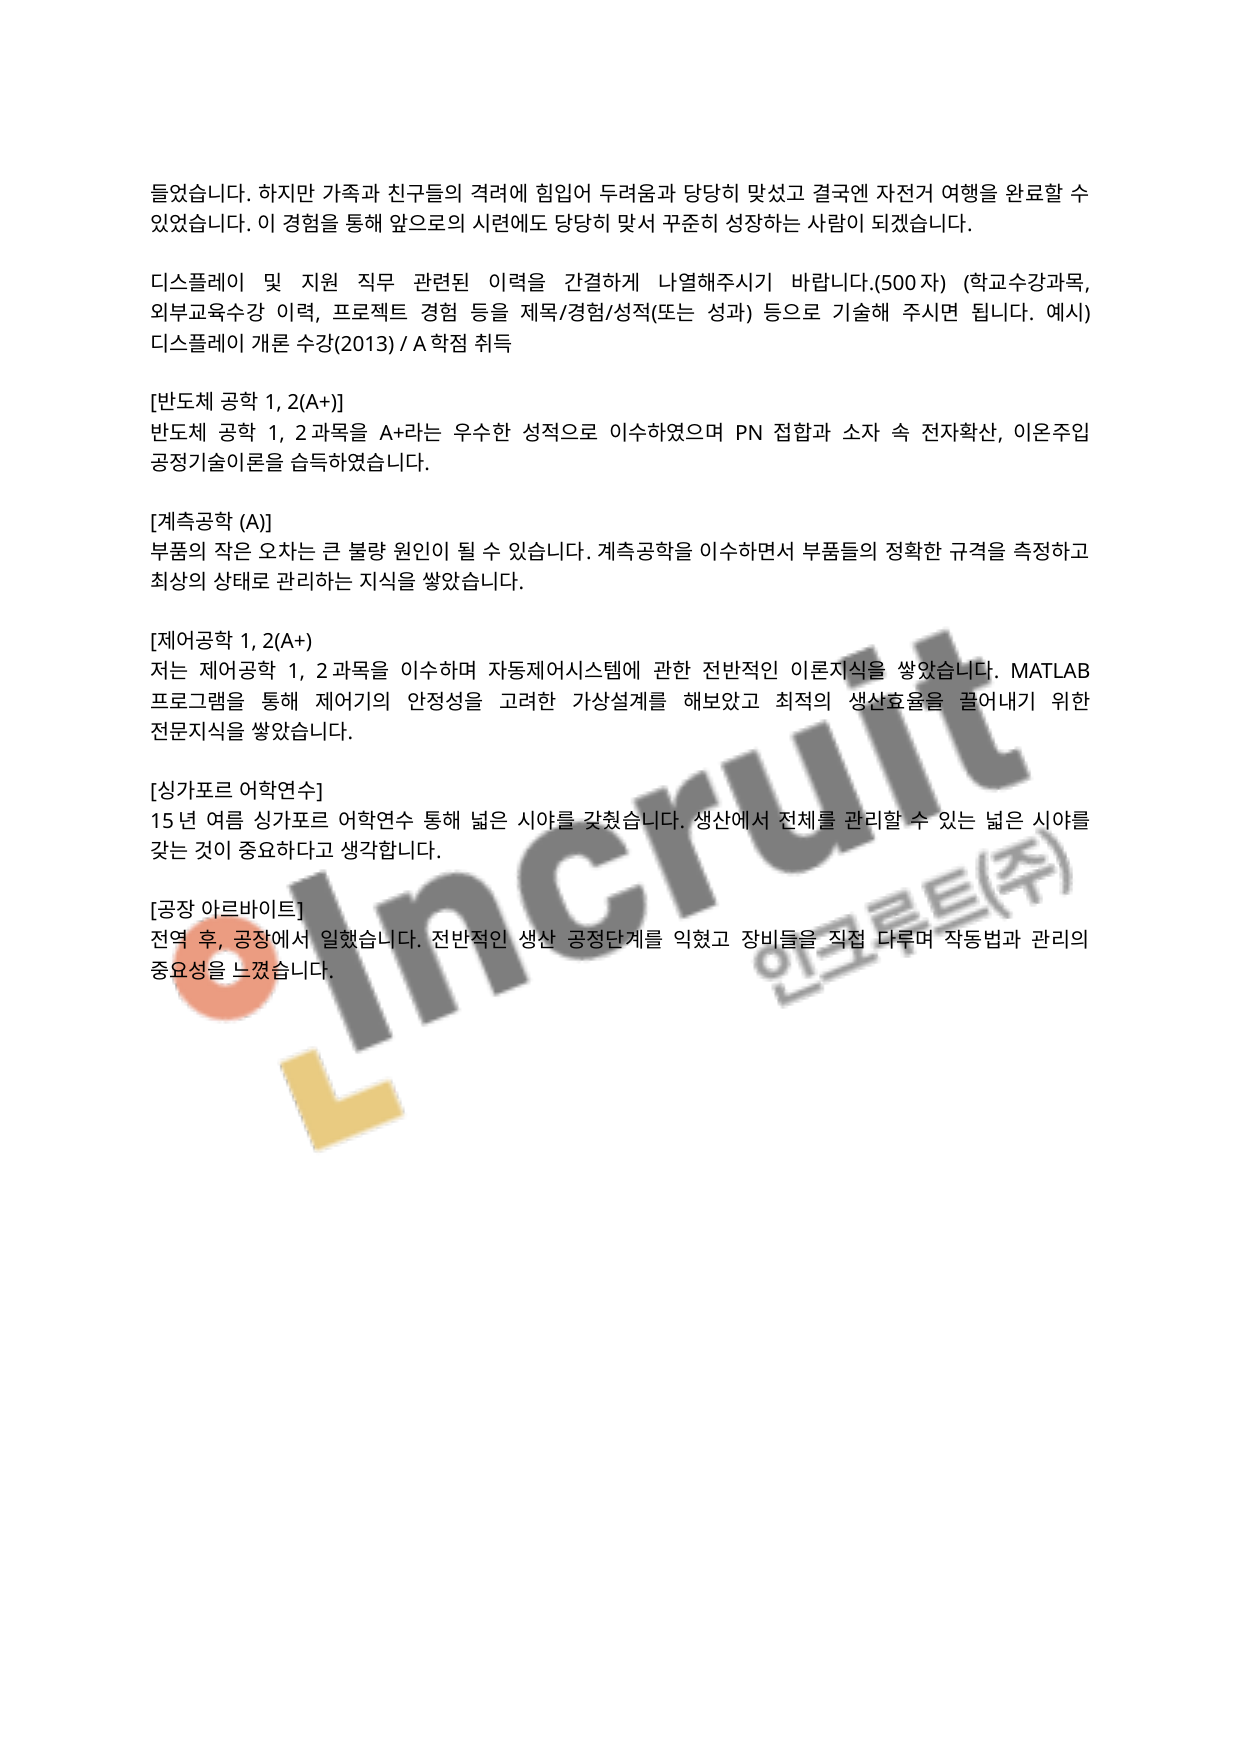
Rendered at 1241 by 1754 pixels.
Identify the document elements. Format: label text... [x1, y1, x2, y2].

text [싱가포르 어학연수] [150, 774, 1090, 804]
text [제어공학 1, 2(A+) [150, 624, 1090, 655]
text [공장 아르바이트] [150, 893, 1090, 924]
text [계측공학 (A)] [150, 505, 1090, 535]
picture [150, 595, 1091, 1186]
text [반도체 공학 1, 2(A+)] [150, 386, 1090, 416]
text 전역 후, 공장에서 일했습니다. 전반적인 생산 공정단계를 익혔고 장비들을 직접 다루며 작동법과 관리의 중요성을 느꼈습니다. [150, 924, 1090, 984]
text 반도체 공학 1, 2과목을 A+라는 우수한 성적으로 이수하였으며 PN 접합과 소자 속 전자확산, 이온주입 공정기술이론을 습득하였습니다. [150, 416, 1090, 477]
text 디스플레이 및 지원 직무 관련된 이력을 간결하게 나열해주시기 바랍니다.(500자) (학교수강과목, 외부교육수강 이력, 프로젝트 경험 등을 제목/경험/성적(또는 성과) 등으로 기술해 주시면 됩니다. 예시) 디스플레이 개론 수강(2013) / A학점 취득 [150, 266, 1090, 357]
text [150, 177, 1090, 238]
text 15년 여름 싱가포르 어학연수 통해 넓은 시야를 갖췄습니다. 생산에서 전체를 관리할 수 있는 넓은 시야를 갖는 것이 중요하다고 생각합니다. [150, 804, 1090, 865]
text 부품의 작은 오차는 큰 불량 원인이 될 수 있습니다. 계측공학을 이수하면서 부품들의 정확한 규격을 측정하고 최상의 상태로 관리하는 지식을 쌓았습니다. [150, 535, 1090, 596]
text 저는 제어공학 1, 2과목을 이수하며 자동제어시스템에 관한 전반적인 이론지식을 쌓았습니다. MATLAB 프로그램을 통해 제어기의 안정성을 고려한 가상설계를 해보았고 최적의 생산효율을 끌어내기 위한 전문지식을 쌓았습니다. [150, 655, 1090, 746]
